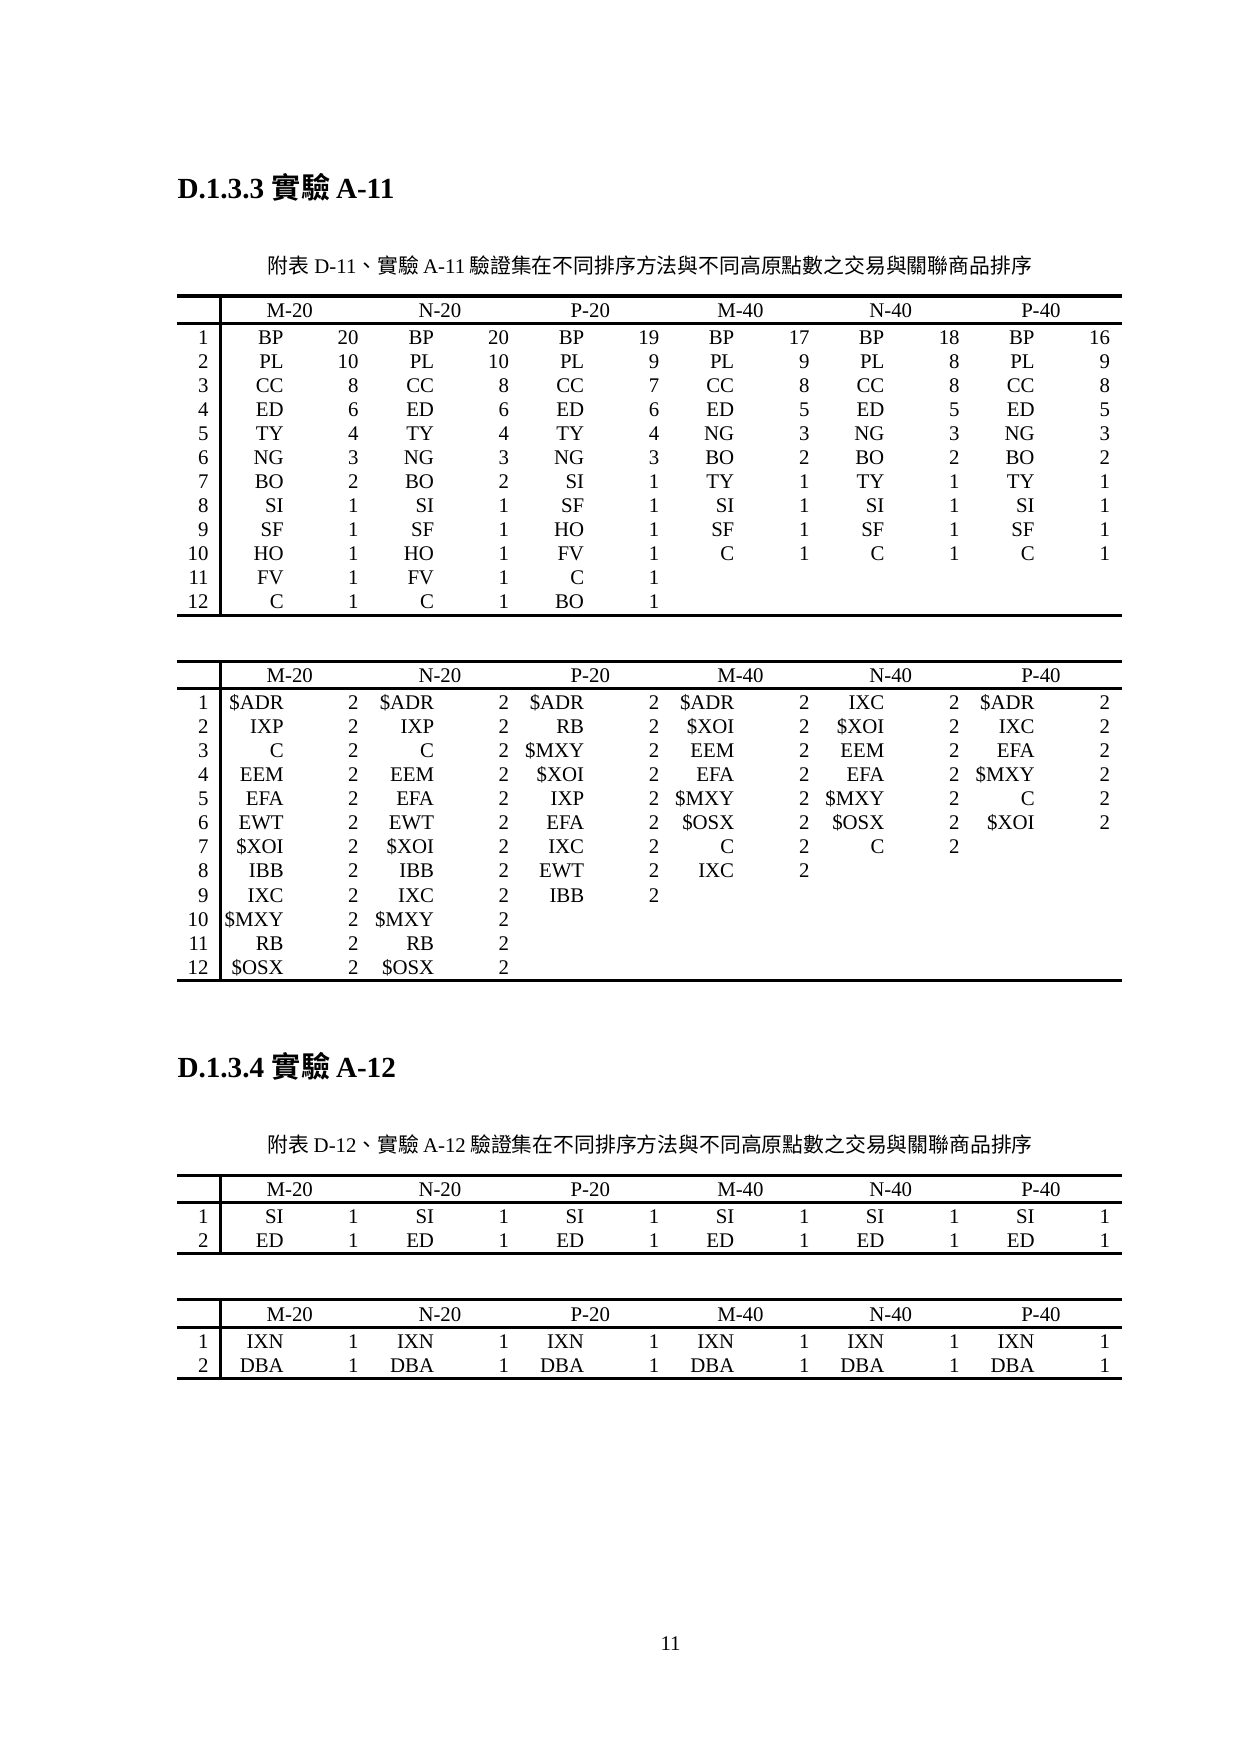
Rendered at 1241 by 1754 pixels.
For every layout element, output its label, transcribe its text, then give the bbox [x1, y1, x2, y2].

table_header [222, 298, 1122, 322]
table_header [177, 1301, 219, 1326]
subtitle 實驗A-11 [177, 164, 1122, 207]
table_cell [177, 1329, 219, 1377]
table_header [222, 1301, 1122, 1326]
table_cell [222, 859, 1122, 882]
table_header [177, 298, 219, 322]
subtitle 實驗A-12 [177, 1044, 1122, 1086]
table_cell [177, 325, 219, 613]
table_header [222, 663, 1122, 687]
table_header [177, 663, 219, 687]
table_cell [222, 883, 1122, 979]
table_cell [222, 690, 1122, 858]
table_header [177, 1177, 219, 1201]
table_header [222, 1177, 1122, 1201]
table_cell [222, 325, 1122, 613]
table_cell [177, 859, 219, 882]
text 附表 D-12、實驗A-12驗證集在不同排序方法與不同高原點數之交易與關聯商品排序 [177, 1128, 1122, 1158]
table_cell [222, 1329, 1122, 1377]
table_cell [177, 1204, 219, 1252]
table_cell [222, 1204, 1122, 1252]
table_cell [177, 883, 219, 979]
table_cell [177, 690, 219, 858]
text 附表 D-11、實驗A-11驗證集在不同排序方法與不同高原點數之交易與關聯商品排序 [177, 249, 1122, 279]
